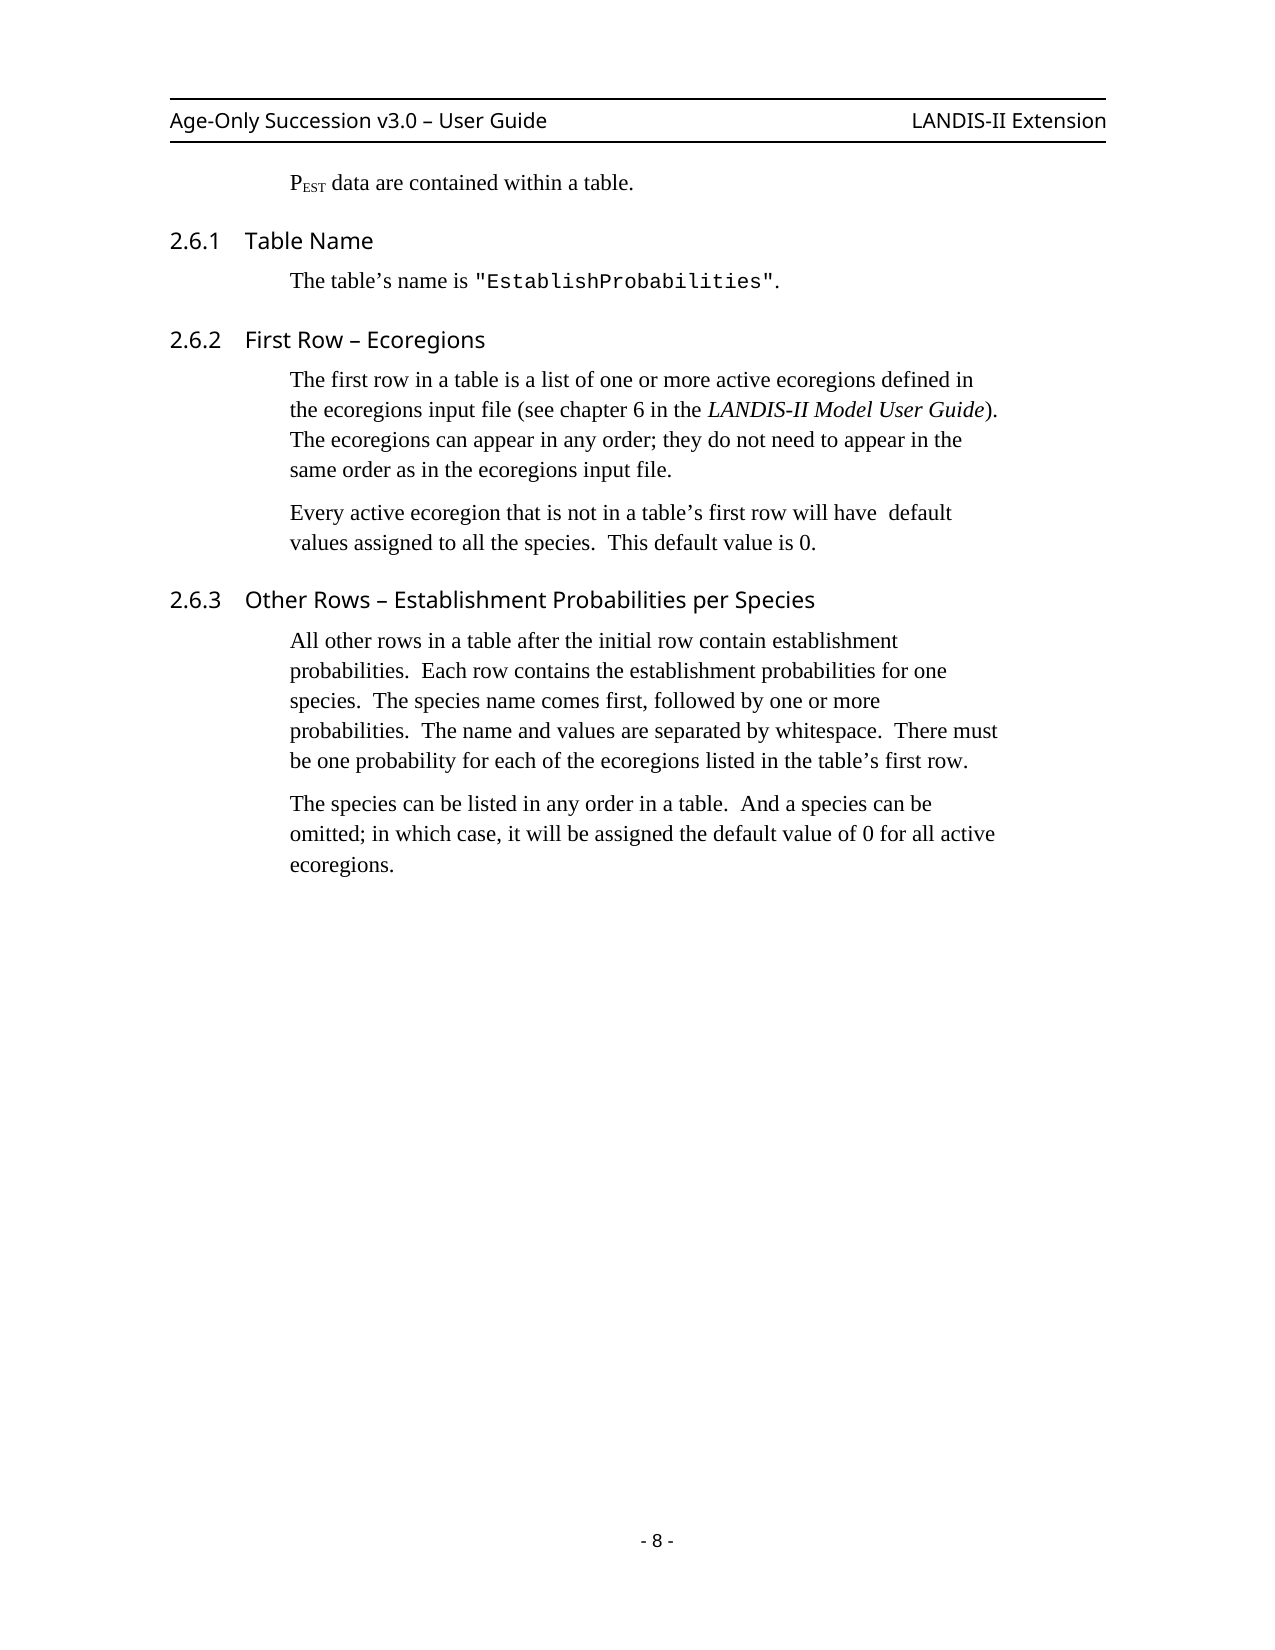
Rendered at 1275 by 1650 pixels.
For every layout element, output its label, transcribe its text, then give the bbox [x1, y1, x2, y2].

text The table’s name is "EstablishProbabilities". [289, 267, 1001, 294]
subtitle First Row – Ecoregions [169, 323, 1106, 355]
text All other rows in a table after the initial row contain establishment probabilities. Each row contains the establishment probabilities for one species. The species name comes first, followed by one or more probabilities. The name and values are separated by whitespace. There must be one probability for each of the ecoregions listed in the table’s first row. [289, 627, 1001, 774]
subtitle Other Rows – Establishment Probabilities per Species [169, 584, 1106, 616]
subtitle Table Name [169, 225, 1106, 256]
text Every active ecoregion that is not in a table’s first row will have default values assigned to all the species. This default value is 0. [289, 499, 1001, 556]
text The species can be listed in any order in a table. And a species can be omitted; in which case, it will be assigned the default value of 0 for all active ecoregions. [289, 790, 1001, 877]
text The first row in a table is a list of one or more active ecoregions defined in the ecoregions input file (see chapter 6 in the LANDIS-II Model User Guide). The ecoregions can appear in any order; they do not need to appear in the same order as in the ecoregions input file. [289, 366, 1001, 483]
text data are contained within a table. [289, 169, 1001, 196]
